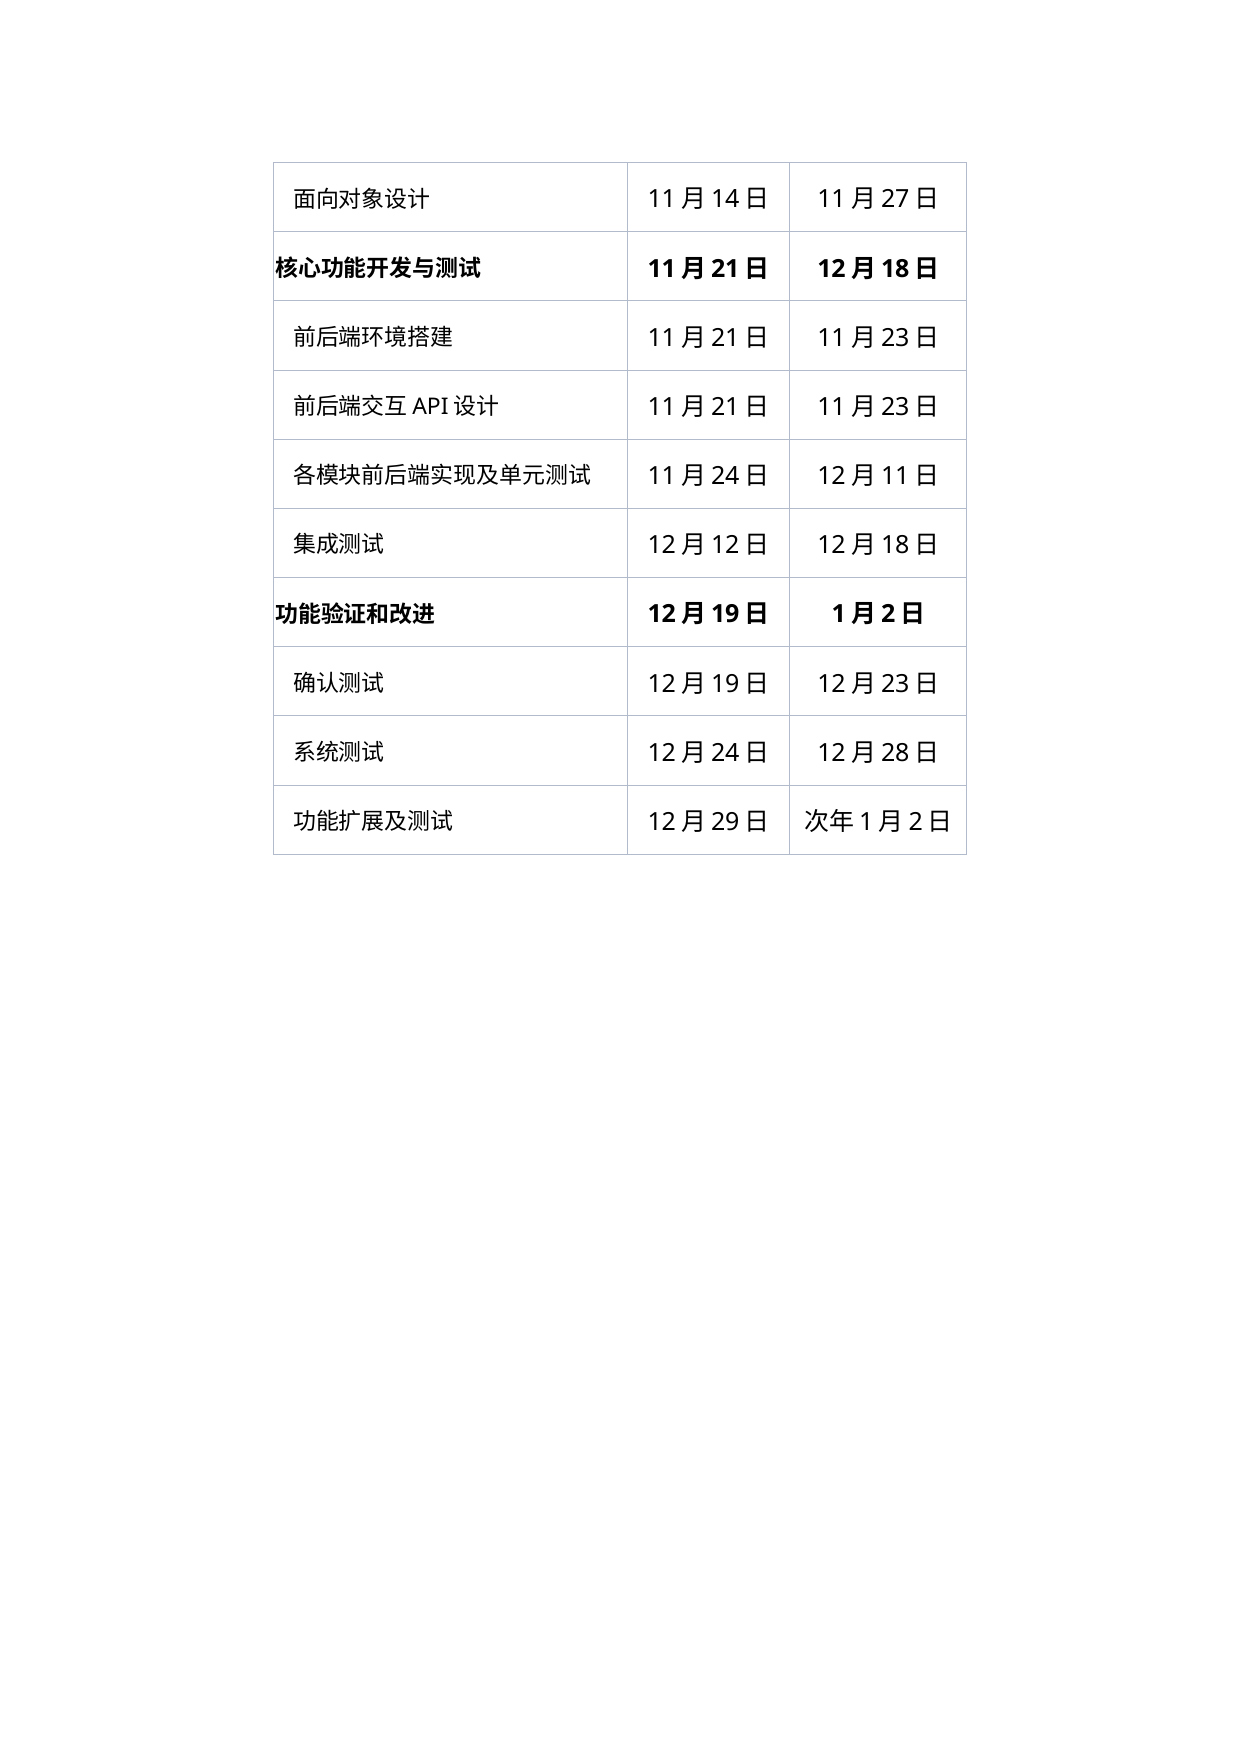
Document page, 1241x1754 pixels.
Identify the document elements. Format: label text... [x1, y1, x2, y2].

table_cell 12月19日 [628, 647, 789, 715]
table_cell 11月21日 [628, 301, 789, 369]
table_cell 11月27日 [790, 163, 966, 231]
table_cell 12月18日 [790, 509, 966, 577]
table_cell 11月14日 [628, 163, 789, 231]
table_cell 11月21日 [628, 232, 789, 300]
table_cell 核心功能开发与测试 [274, 232, 627, 300]
table_cell 1月2日 [790, 578, 966, 646]
table_cell 各模块前后端实现及单元测试 [274, 440, 627, 508]
table_cell 面向对象设计 [274, 163, 627, 231]
table_cell 集成测试 [274, 509, 627, 577]
table_cell 11月23日 [790, 301, 966, 369]
table_cell 11月21日 [628, 371, 789, 439]
table_cell 12月29日 [628, 786, 789, 854]
table_cell 系统测试 [274, 716, 627, 784]
table_cell 11月24日 [628, 440, 789, 508]
table_cell 12月19日 [628, 578, 789, 646]
table_cell 前后端环境搭建 [274, 301, 627, 369]
table_cell 12月23日 [790, 647, 966, 715]
table_cell 确认测试 [274, 647, 627, 715]
table_cell 次年1月2日 [790, 786, 966, 854]
table_cell 12月12日 [628, 509, 789, 577]
table_cell 12月28日 [790, 716, 966, 784]
table_cell 12月18日 [790, 232, 966, 300]
table_cell 功能验证和改进 [274, 578, 627, 646]
table_cell 12月11日 [790, 440, 966, 508]
table_cell 11月23日 [790, 371, 966, 439]
table_cell 前后端交互API设计 [274, 371, 627, 439]
table_cell 功能扩展及测试 [274, 786, 627, 854]
table_cell 12月24日 [628, 716, 789, 784]
